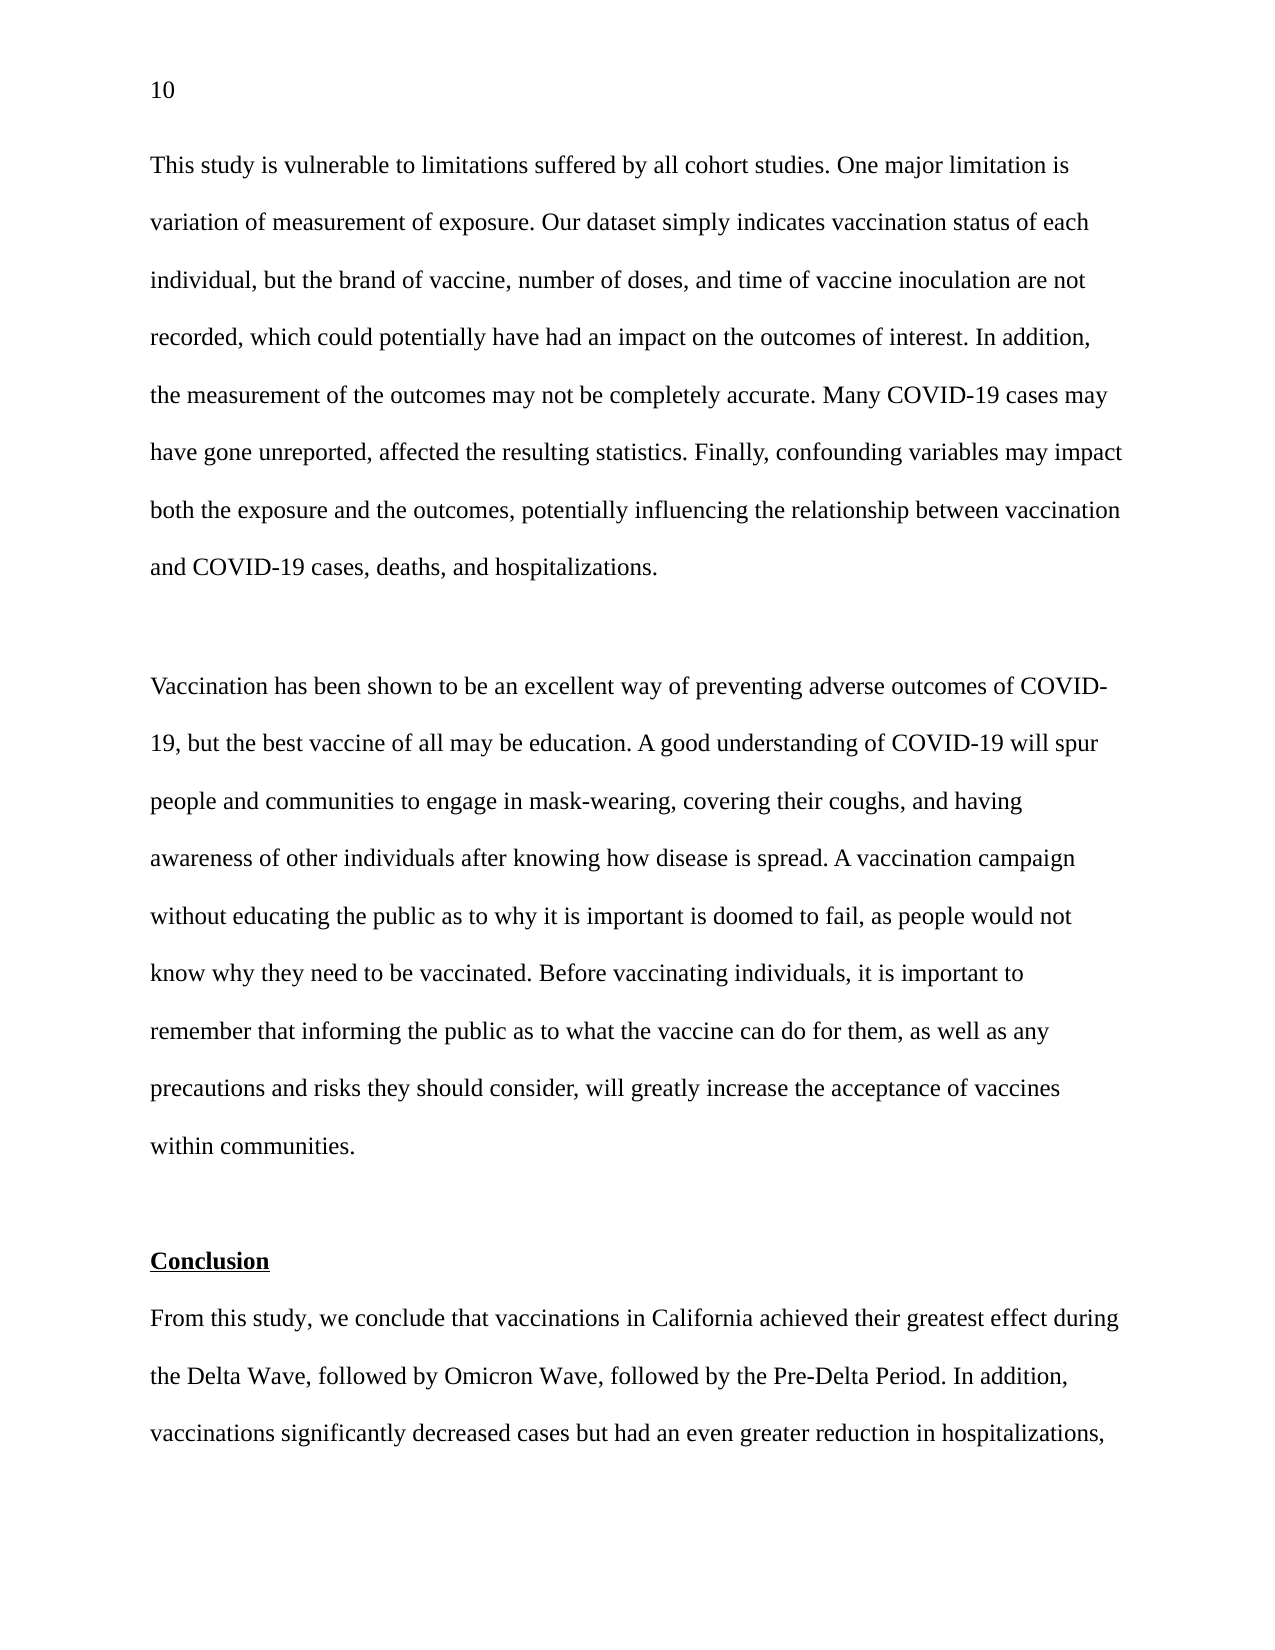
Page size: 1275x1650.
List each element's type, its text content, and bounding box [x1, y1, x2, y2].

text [150, 1303, 1125, 1447]
text This study is vulnerable to limitations suffered by all cohort studies. One major limitation is variation of measurement of exposure. Our dataset simply indicates vaccination status of each individual, but the brand of vaccine, number of doses, and time of vaccine inoculation are not recorded, which could potentially have had an impact on the outcomes of interest. In addition, the measurement of the outcomes may not be completely accurate. Many COVID-19 cases may have gone unreported, affected the resulting statistics. Finally, confounding variables may impact both the exposure and the outcomes, potentially influencing the relationship between vaccination and COVID-19 cases, deaths, and hospitalizations. [150, 150, 1125, 581]
text Conclusion [150, 1246, 1125, 1275]
text Vaccination has been shown to be an excellent way of preventing adverse outcomes of COVID-19, but the best vaccine of all may be education. A good understanding of COVID-19 will spur people and communities to engage in mask-wearing, covering their coughs, and having awareness of other individuals after knowing how disease is spread. A vaccination campaign without educating the public as to why it is important is doomed to fail, as people would not know why they need to be vaccinated. Before vaccinating individuals, it is important to remember that informing the public as to what the vaccine can do for them, as well as any precautions and risks they should consider, will greatly increase the acceptance of vaccines within communities. [150, 671, 1125, 1160]
